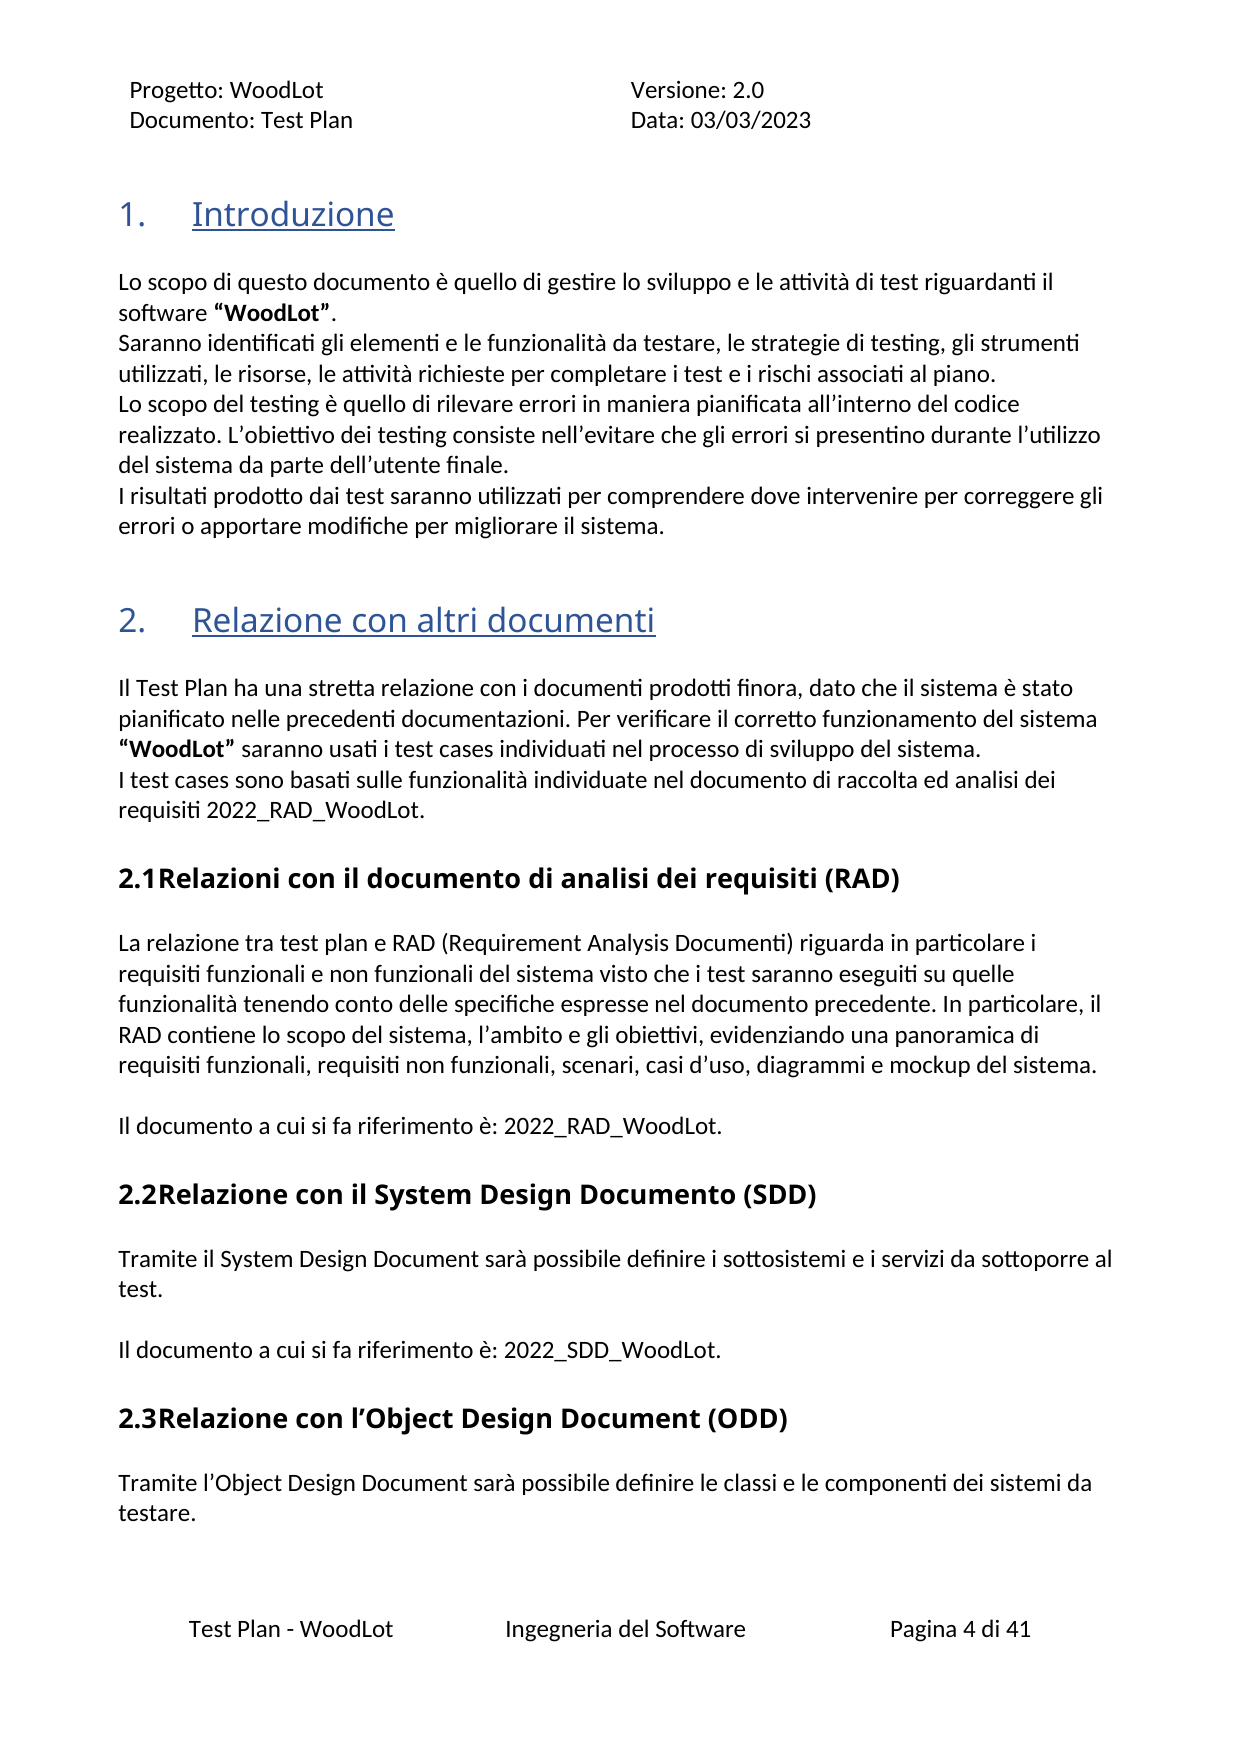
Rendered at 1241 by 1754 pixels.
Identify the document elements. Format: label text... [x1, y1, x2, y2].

text Lo scopo del testing è quello di rilevare errori in maniera pianificata all’interno del codice realizzato. L’obiettivo dei testing consiste nell’evitare che gli errori si presentino durante l’utilizzo del sistema da parte dell’utente finale. [118, 388, 1122, 480]
subtitle Relazione con il System Design Documento (SDD) [118, 1176, 1122, 1212]
subtitle Relazione con l’Object Design Document (ODD) [118, 1400, 1122, 1437]
subtitle Relazioni con il documento di analisi dei requisiti (RAD) [118, 860, 1122, 897]
text Il documento a cui si fa riferimento è: 2022_SDD_WoodLot. [118, 1334, 1122, 1365]
text Saranno identificati gli elementi e le funzionalità da testare, le strategie di testing, gli strumenti utilizzati, le risorse, le attività richieste per completare i test e i rischi associati al piano. [118, 327, 1122, 388]
text Il documento a cui si fa riferimento è: 2022_RAD_WoodLot. [118, 1110, 1122, 1141]
text Tramite il System Design Document sarà possibile definire i sottosistemi e i servizi da sottoporre al test. [118, 1243, 1122, 1304]
text Tramite l’Object Design Document sarà possibile definire le classi e le componenti dei sistemi da testare. [118, 1467, 1122, 1528]
text Il Test Plan ha una stretta relazione con i documenti prodotti finora, dato che il sistema è stato pianificato nelle precedenti documentazioni. Per verificare il corretto funzionamento del sistema “WoodLot” saranno usati i test cases individuati nel processo di sviluppo del sistema. [118, 672, 1122, 764]
subtitle Introduzione [118, 190, 1122, 236]
text I test cases sono basati sulle funzionalità individuate nel documento di raccolta ed analisi dei requisiti 2022_RAD_WoodLot. [118, 764, 1122, 825]
subtitle Relazione con altri documenti [118, 597, 1122, 642]
text I risultati prodotto dai test saranno utilizzati per comprendere dove intervenire per correggere gli errori o apportare modifiche per migliorare il sistema. [118, 480, 1122, 541]
text Lo scopo di questo documento è quello di gestire lo sviluppo e le attività di test riguardanti il software “WoodLot”. [118, 266, 1122, 327]
text La relazione tra test plan e RAD (Requirement Analysis Documenti) riguarda in particolare i requisiti funzionali e non funzionali del sistema visto che i test saranno eseguiti su quelle funzionalità tenendo conto delle specifiche espresse nel documento precedente. In particolare, il RAD contiene lo scopo del sistema, l’ambito e gli obiettivi, evidenziando una panoramica di requisiti funzionali, requisiti non funzionali, scenari, casi d’uso, diagrammi e mockup del sistema. [118, 927, 1122, 1080]
